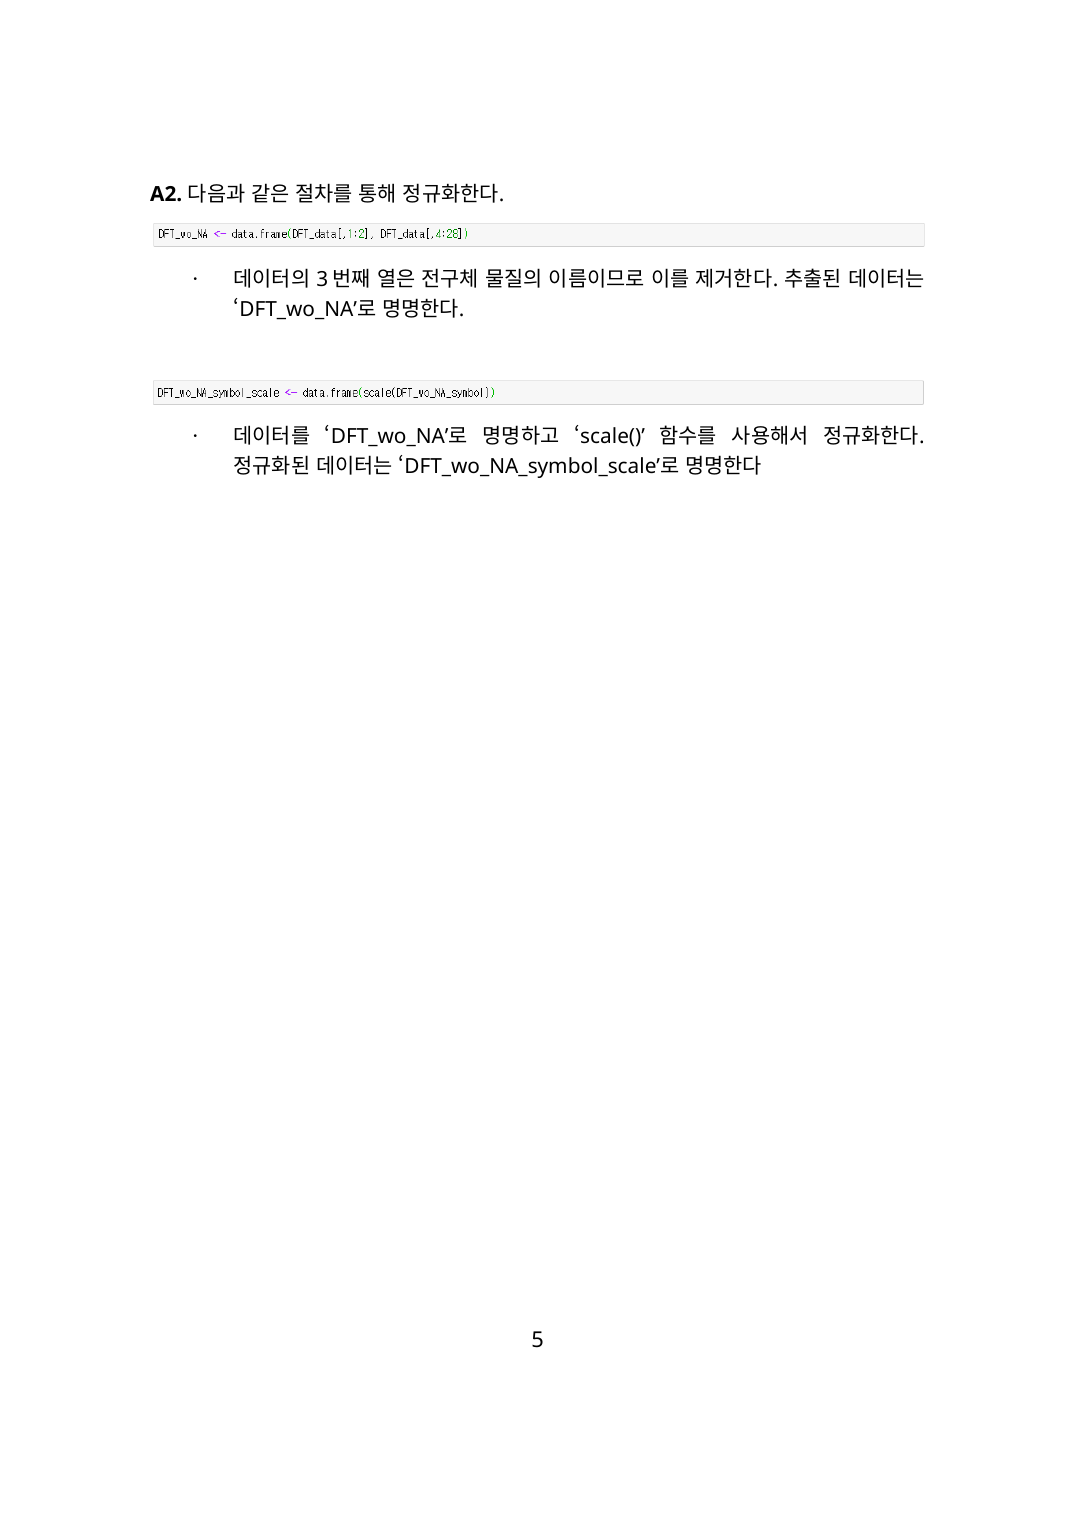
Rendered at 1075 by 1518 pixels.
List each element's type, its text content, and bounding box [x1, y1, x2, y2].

picture [150, 376, 925, 407]
list 데이터의 3번째 열은 전구체 물질의 이름이므로 이를 제거한다. 추출된 데이터는 ‘DFT_wo_NA’로 명명한다. [192, 262, 925, 323]
picture [150, 220, 925, 250]
text A2. 다음과 같은 절차를 통해 정규화한다. [150, 177, 925, 207]
list 데이터를 ‘DFT_wo_NA’로 명명하고 ‘scale()’ 함수를 사용해서 정규화한다. 정규화된 데이터는 ‘DFT_wo_NA_symbol_scale’로 명명한다 [192, 419, 925, 479]
